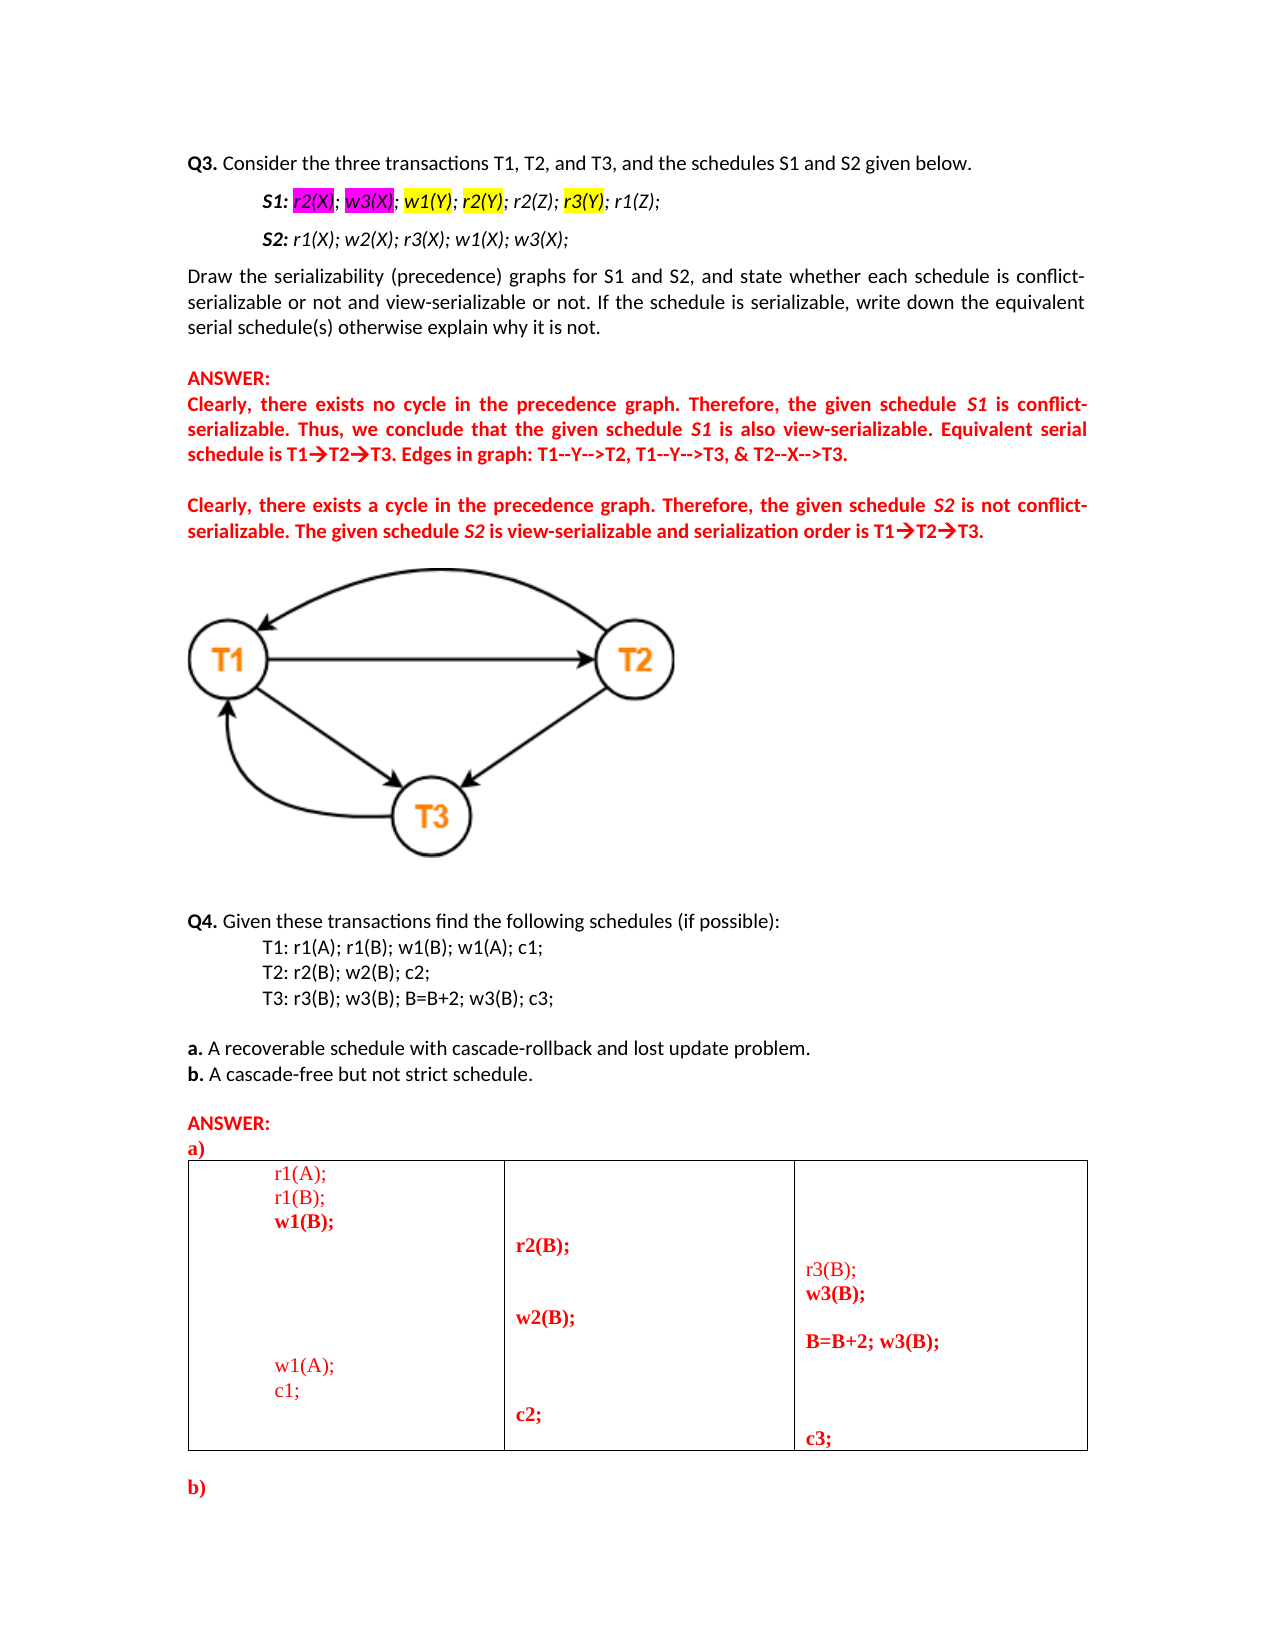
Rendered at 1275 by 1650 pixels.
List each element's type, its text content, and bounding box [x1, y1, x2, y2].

text ANSWER: [187, 1110, 1087, 1136]
picture [187, 568, 675, 858]
text T3: r3(B); w3(B); B=B+2; w3(B); c3; [262, 985, 1069, 1010]
text T1: r1(A); r1(B); w1(B); w1(A); c1; [262, 934, 1069, 959]
text Clearly, there exists a cycle in the precedence graph. Therefore, the given schedule S2 is not conflict- serializable. The given schedule S2 is view-serializable and serialization order is T1T2T3. [187, 492, 1087, 543]
text a) [187, 1136, 1087, 1160]
text T2: r2(B); w2(B); c2; [262, 959, 1069, 985]
text S1: r2(X); w3(X); w1(Y); r2(Y); r2(Z); r3(Y); r1(Z); [604, 188, 1087, 213]
text a. A recoverable schedule with cascade-rollback and lost update problem. [187, 1036, 1069, 1061]
table_header r3(B); w3(B); B=B+2; w3(B); c3; [795, 1161, 1087, 1450]
text Q4. Given these transactions find the following schedules (if possible): [187, 908, 1087, 934]
text b) [187, 1475, 1087, 1499]
table_header r2(B); w2(B); c2; [505, 1161, 794, 1450]
text S2: r1(X); w2(X); r3(X); w1(X); w3(X); [187, 226, 1087, 251]
text Clearly, there exists no cycle in the precedence graph. Therefore, the given schedule S1 is conflict- serializable. Thus, we conclude that the given schedule S1 is also view-serializable. Equivalent serial schedule is T1T2T3. Edges in graph: T1--Y-->T2, T1--Y-->T3, & T2--X-->T3. [187, 391, 1087, 467]
text b. A cascade-free but not strict schedule. [187, 1061, 1069, 1086]
table_header r1(A); r1(B); w1(B); w1(A); c1; [189, 1161, 504, 1450]
text Q3. Consider the three transactions T1, T2, and T3, and the schedules S1 and S2 given below. [187, 150, 1087, 175]
text Draw the serializability (precedence) graphs for S1 and S2, and state whether each schedule is conflict-serializable or not and view-serializable or not. If the schedule is serializable, write down the equivalent serial schedule(s) otherwise explain why it is not. [187, 264, 1087, 340]
text ANSWER: [187, 365, 1087, 391]
